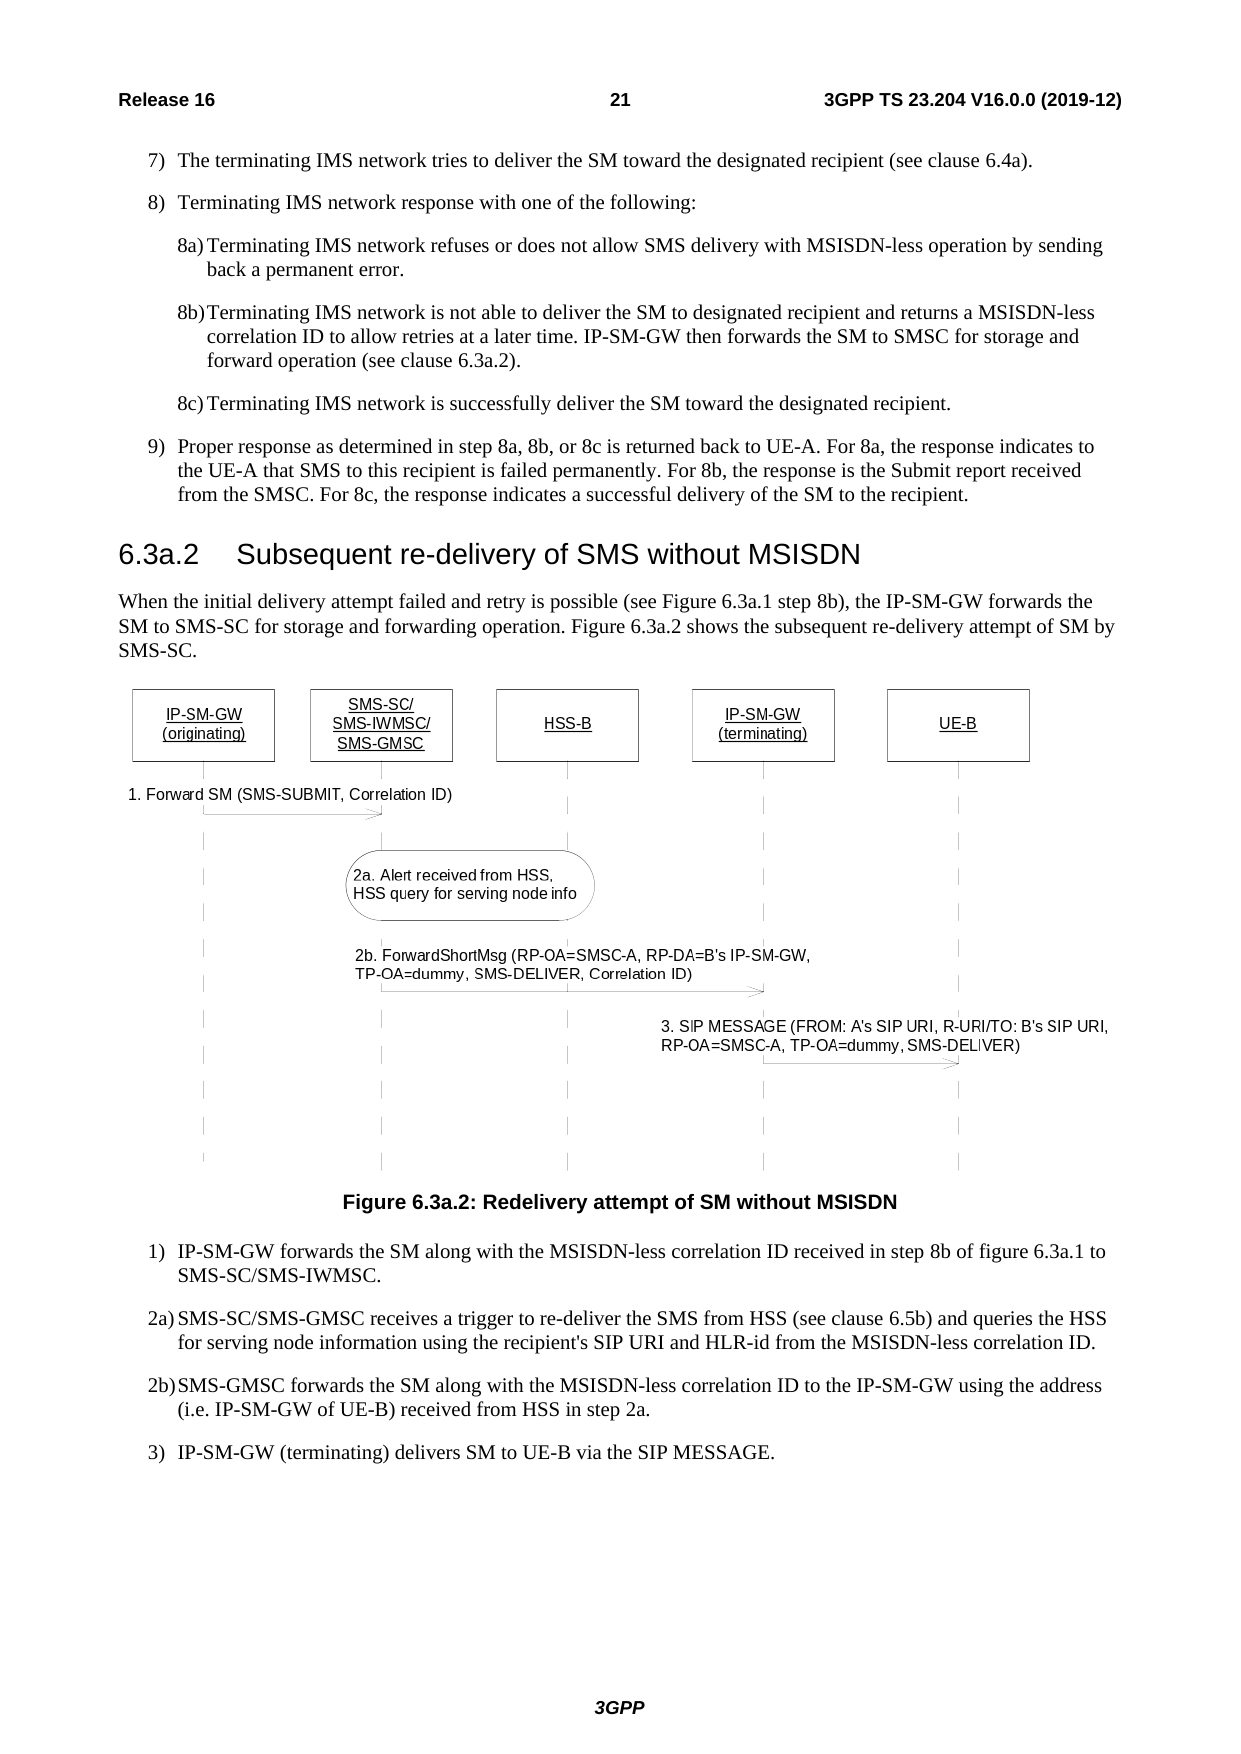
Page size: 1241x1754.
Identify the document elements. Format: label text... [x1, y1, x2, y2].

text 8c) Terminating IMS network is successfully deliver the SM toward the designated recipient. [177, 391, 1122, 415]
subtitle 6.3a.2 Subsequent re-delivery of SMS without MSISDN [118, 537, 1122, 571]
text 1) IP-SM-GW forwards the SM along with the MSISDN-less correlation ID received in step 8b of figure 6.3a.1 to SMS-SC/SMS-IWMSC. [148, 1239, 1122, 1287]
text 7) The terminating IMS network tries to deliver the SM toward the designated recipient (see clause 6.4a). [148, 147, 1122, 172]
text 8) Terminating IMS network response with one of the following: [148, 190, 1122, 214]
text When the initial delivery attempt failed and retry is possible (see Figure 6.3a.1 step 8b), the IP-SM-GW forwards the SM to SMS-SC for storage and forwarding operation. Figure 6.3a.2 shows the subsequent re-delivery attempt of SM by SMS-SC. [118, 589, 1122, 662]
text 3) IP-SM-GW (terminating) delivers SM to UE-B via the SIP MESSAGE. [148, 1440, 1122, 1464]
text 9) Proper response as determined in step 8a, 8b, or 8c is returned back to UE-A. For 8a, the response indicates to the UE-A that SMS to this recipient is failed permanently. For 8b, the response is the Submit report received from the SMSC. For 8c, the response indicates a successful delivery of the SM to the recipient. [148, 434, 1122, 506]
text 2a) SMS-SC/SMS-GMSC receives a trigger to re-deliver the SMS from HSS (see clause 6.5b) and queries the HSS for serving node information using the recipient's SIP URI and HLR-id from the MSISDN-less correlation ID. [148, 1306, 1122, 1354]
text 8b) Terminating IMS network is not able to deliver the SM to designated recipient and returns a MSISDN-less correlation ID to allow retries at a later time. IP-SM-GW then forwards the SM to SMSC for storage and forward operation (see clause 6.3a.2). [177, 300, 1122, 372]
text 2b) SMS-GMSC forwards the SM along with the MSISDN-less correlation ID to the IP-SM-GW using the address (i.e. IP-SM-GW of UE-B) received from HSS in step 2a. [148, 1373, 1122, 1421]
text 8a) Terminating IMS network refuses or does not allow SMS delivery with MSISDN-less operation by sending back a permanent error. [177, 233, 1122, 281]
text Figure 6.3a.2: Redelivery attempt of SM without MSISDN [118, 1190, 1122, 1214]
